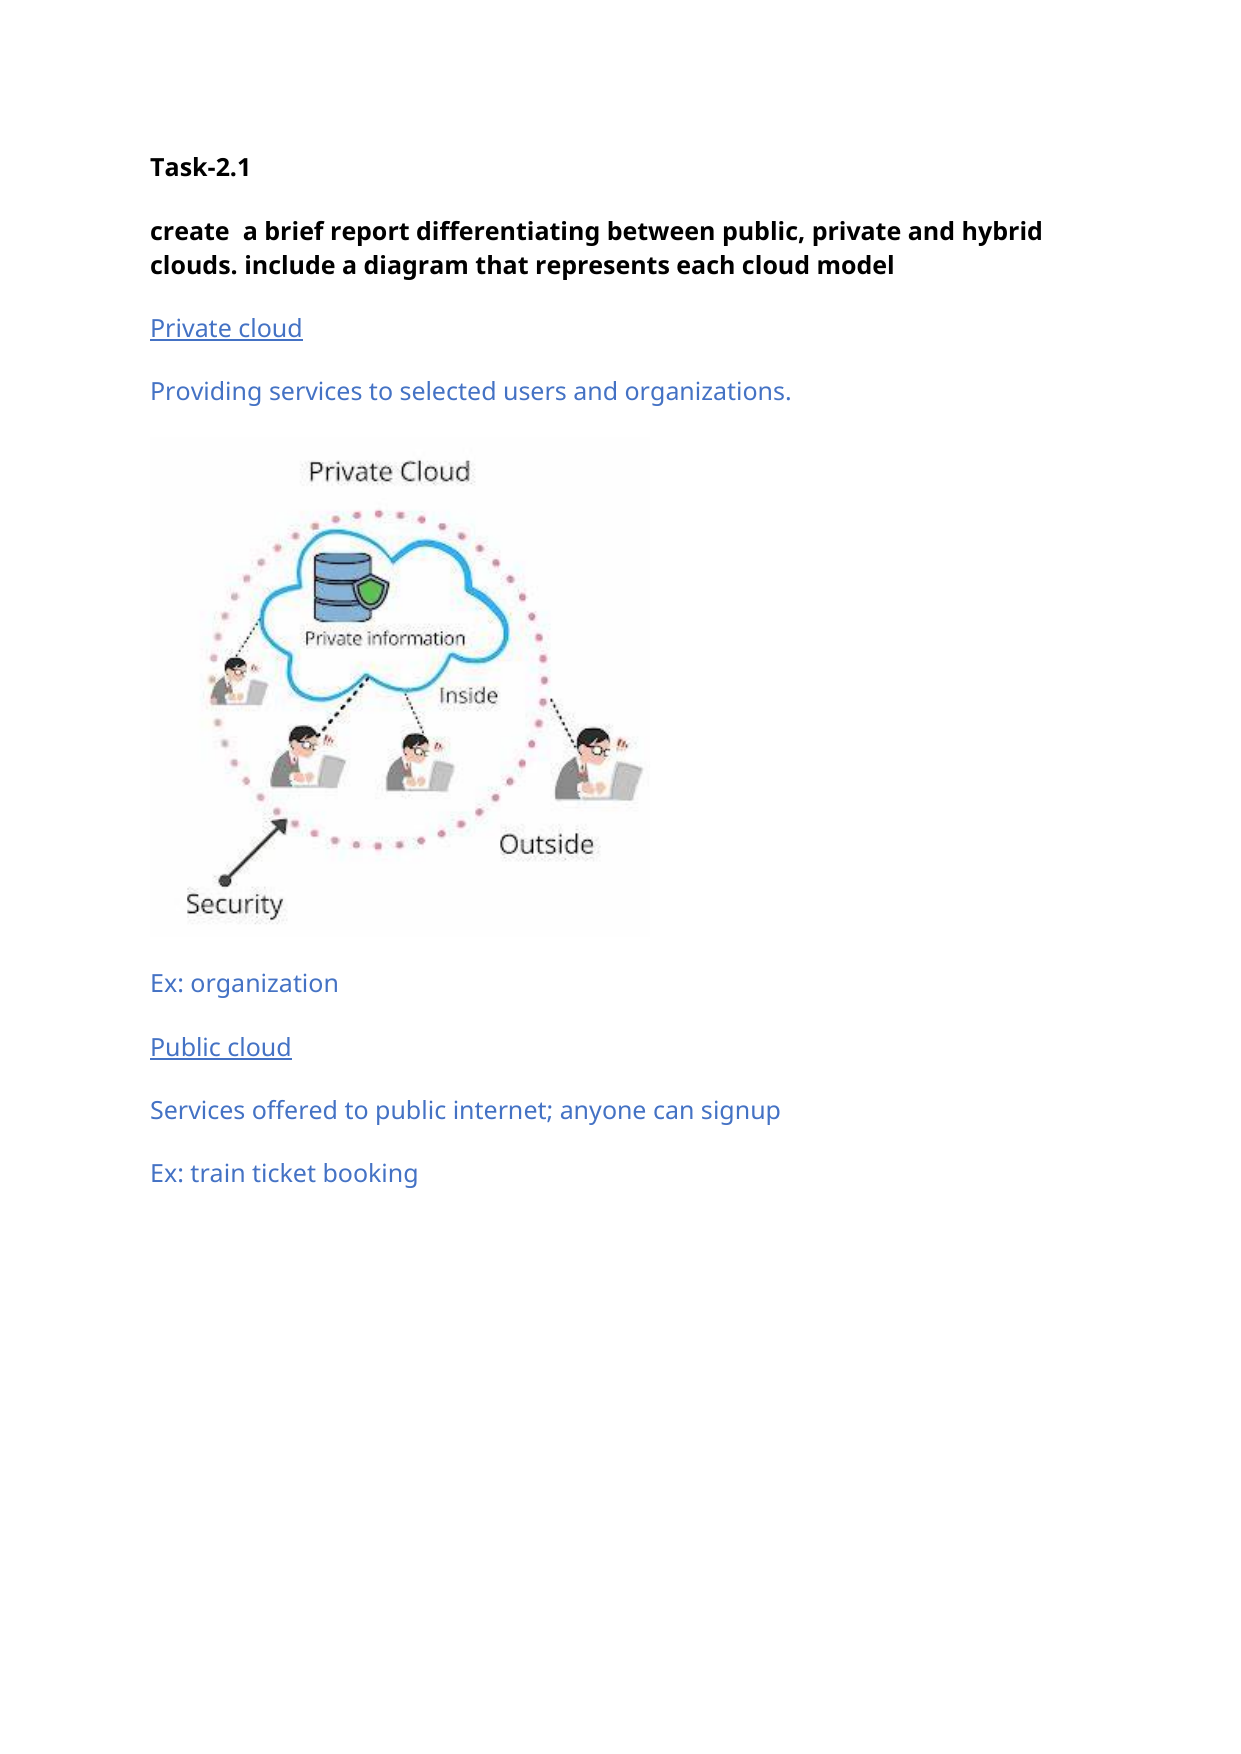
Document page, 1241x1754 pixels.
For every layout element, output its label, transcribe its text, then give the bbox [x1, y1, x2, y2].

text Public cloud [150, 1029, 1090, 1063]
text create a brief report differentiating between public, private and hybrid clouds. include a diagram that represents each cloud model [150, 213, 1090, 281]
text Ex: train ticket booking [150, 1156, 1090, 1190]
text Ex: organization [150, 966, 1090, 1000]
text Services offered to public internet; anyone can signup [150, 1093, 1090, 1127]
text Private cloud [150, 311, 1090, 344]
text Task-2.1 [150, 150, 1090, 184]
text Providing services to selected users and organizations. [150, 374, 1090, 408]
picture [150, 437, 650, 937]
